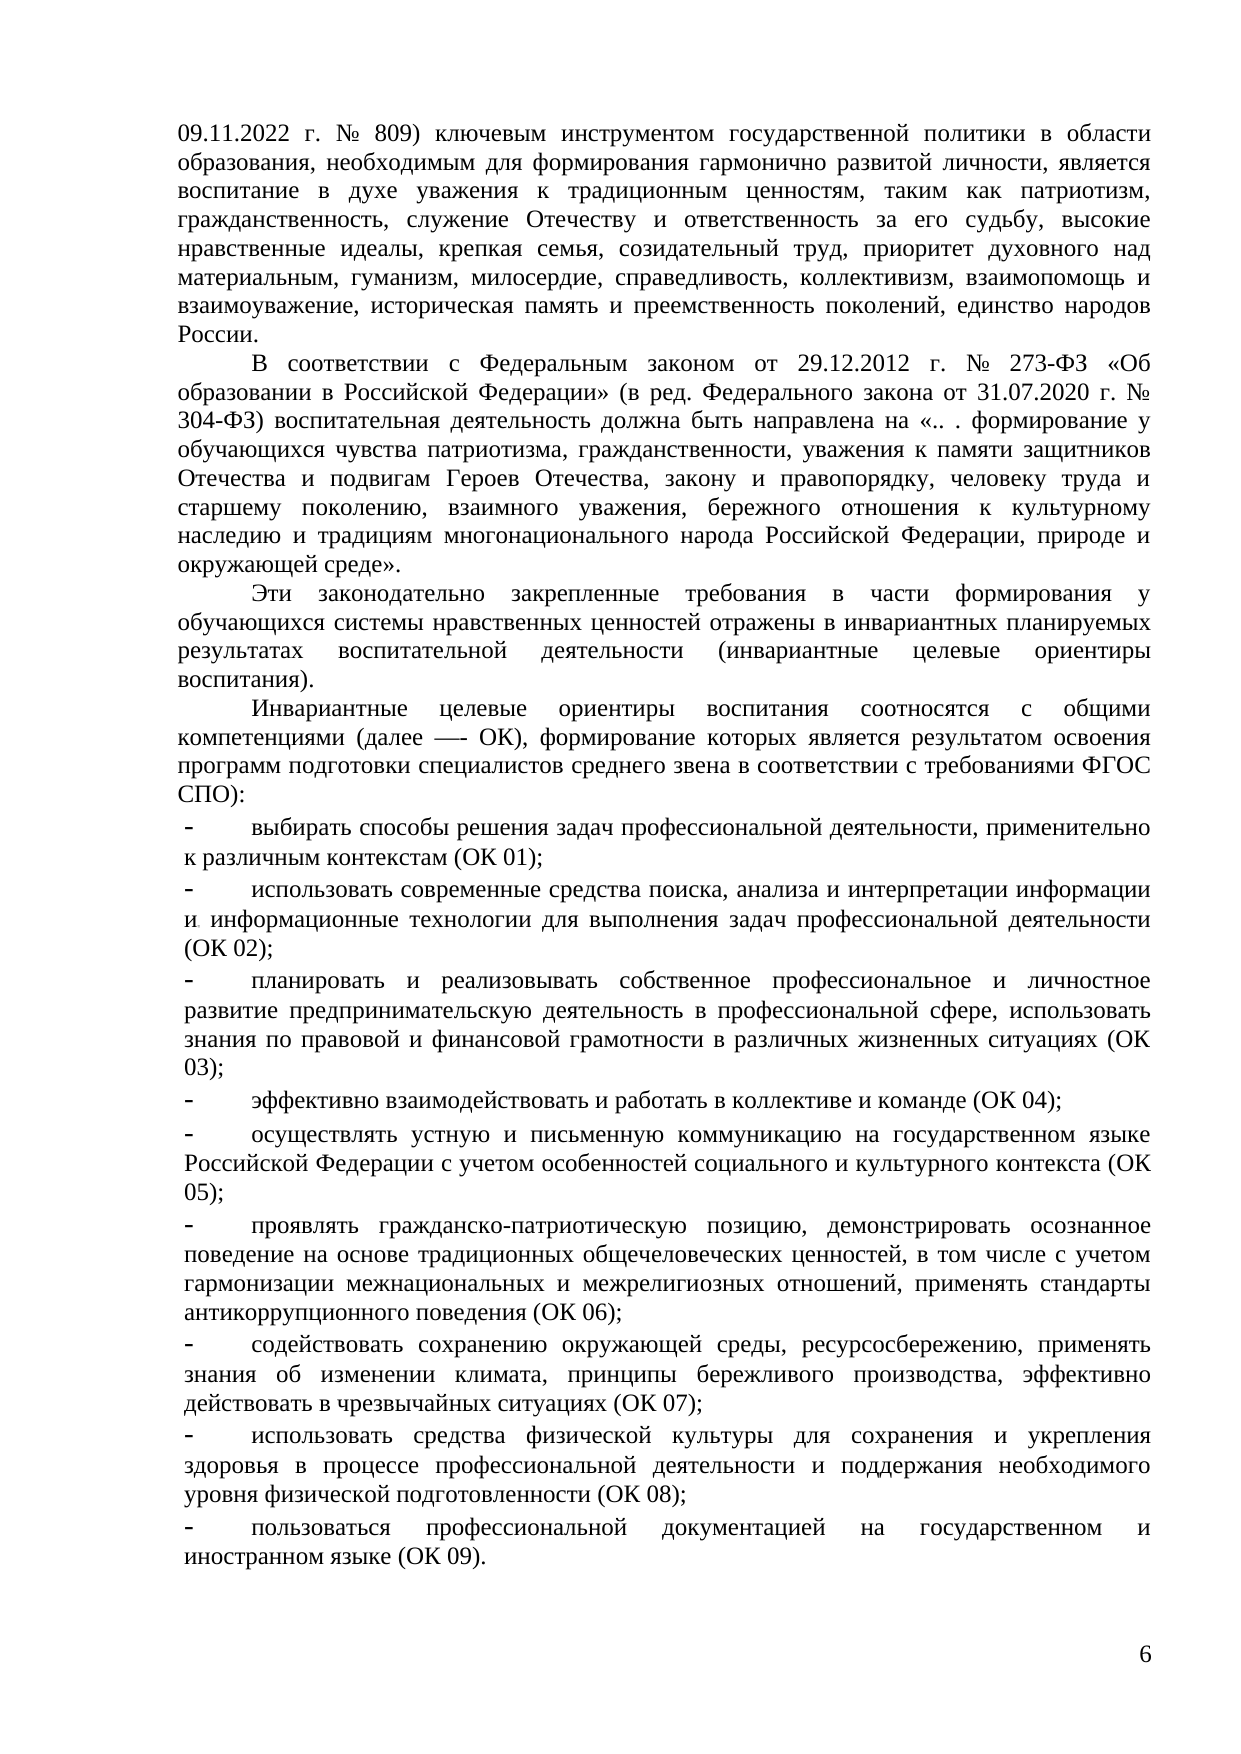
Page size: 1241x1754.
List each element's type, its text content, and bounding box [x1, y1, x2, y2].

list использовать современные средства поиска, анализа и интерпретации информации и информационные технологии для выполнения задач профессиональной деятельности (ОК 02); [184, 870, 1152, 961]
list Инвариантные целевые ориентиры воспитания соотносятся с общими компетенциями (далее —- ОК), формирование которых является результатом освоения программ подготовки специалистов среднего звена в соответствии с требованиями ФГОС СПО): [177, 693, 1152, 808]
list использовать средства физической культуры для сохранения и укрепления здоровья в процессе профессиональной деятельности и поддержания необходимого уровня физической подготовленности (ОК 08); [184, 1417, 1152, 1508]
list выбирать способы решения задач профессиональной деятельности, применительно к различным контекстам (ОК 01); [184, 808, 1152, 870]
list пользоваться профессиональной документацией на государственном и иностранном языке (ОК 09). [184, 1508, 1152, 1570]
list Эти законодательно закрепленные требования в части формирования у обучающихся системы нравственных ценностей отражены в инвариантных планируемых результатах воспитательной деятельности (инвариантные целевые ориентиры воспитания). [177, 578, 1152, 693]
list проявлять гражданско-патриотическую позицию, демонстрировать осознанное поведение на основе традиционных общечеловеческих ценностей, в том числе с учетом гармонизации межнациональных и межрелигиозных отношений, применять стандарты антикоррупционного поведения (ОК 06); [184, 1206, 1152, 1326]
list эффективно взаимодействовать и работать в коллективе и команде (ОК 04); [184, 1081, 1152, 1115]
list содействовать сохранению окружающей среды, ресурсосбережению, применять знания об изменении климата, принципы бережливого производства, эффективно действовать в чрезвычайных ситуациях (ОК 07); [184, 1326, 1152, 1417]
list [177, 118, 1152, 348]
list В соответствии с Федеральным законом от 29.12.2012 г. № 273-ФЗ «Об образовании в Российской Федерации» (в ред. Федерального закона от 31.07.2020 г. № 304-ФЗ) воспитательная деятельность должна быть направлена на «.. . формирование у обучающихся чувства патриотизма, гражданственности, уважения к памяти защитников Отечества и подвигам Героев Отечества, закону и правопорядку, человеку труда и старшему поколению, взаимного уважения, бережного отношения к культурному наследию и традициям многонационального народа Российской Федерации, природе и окружающей среде». [177, 348, 1152, 578]
list планировать и реализовывать собственное профессиональное и личностное развитие предпринимательскую деятельность в профессиональной сфере, использовать знания по правовой и финансовой грамотности в различных жизненных ситуациях (ОК 03); [184, 961, 1152, 1081]
list осуществлять устную и письменную коммуникацию на государственном языке Российской Федерации с учетом особенностей социального и культурного контекста (ОК 05); [184, 1115, 1152, 1206]
